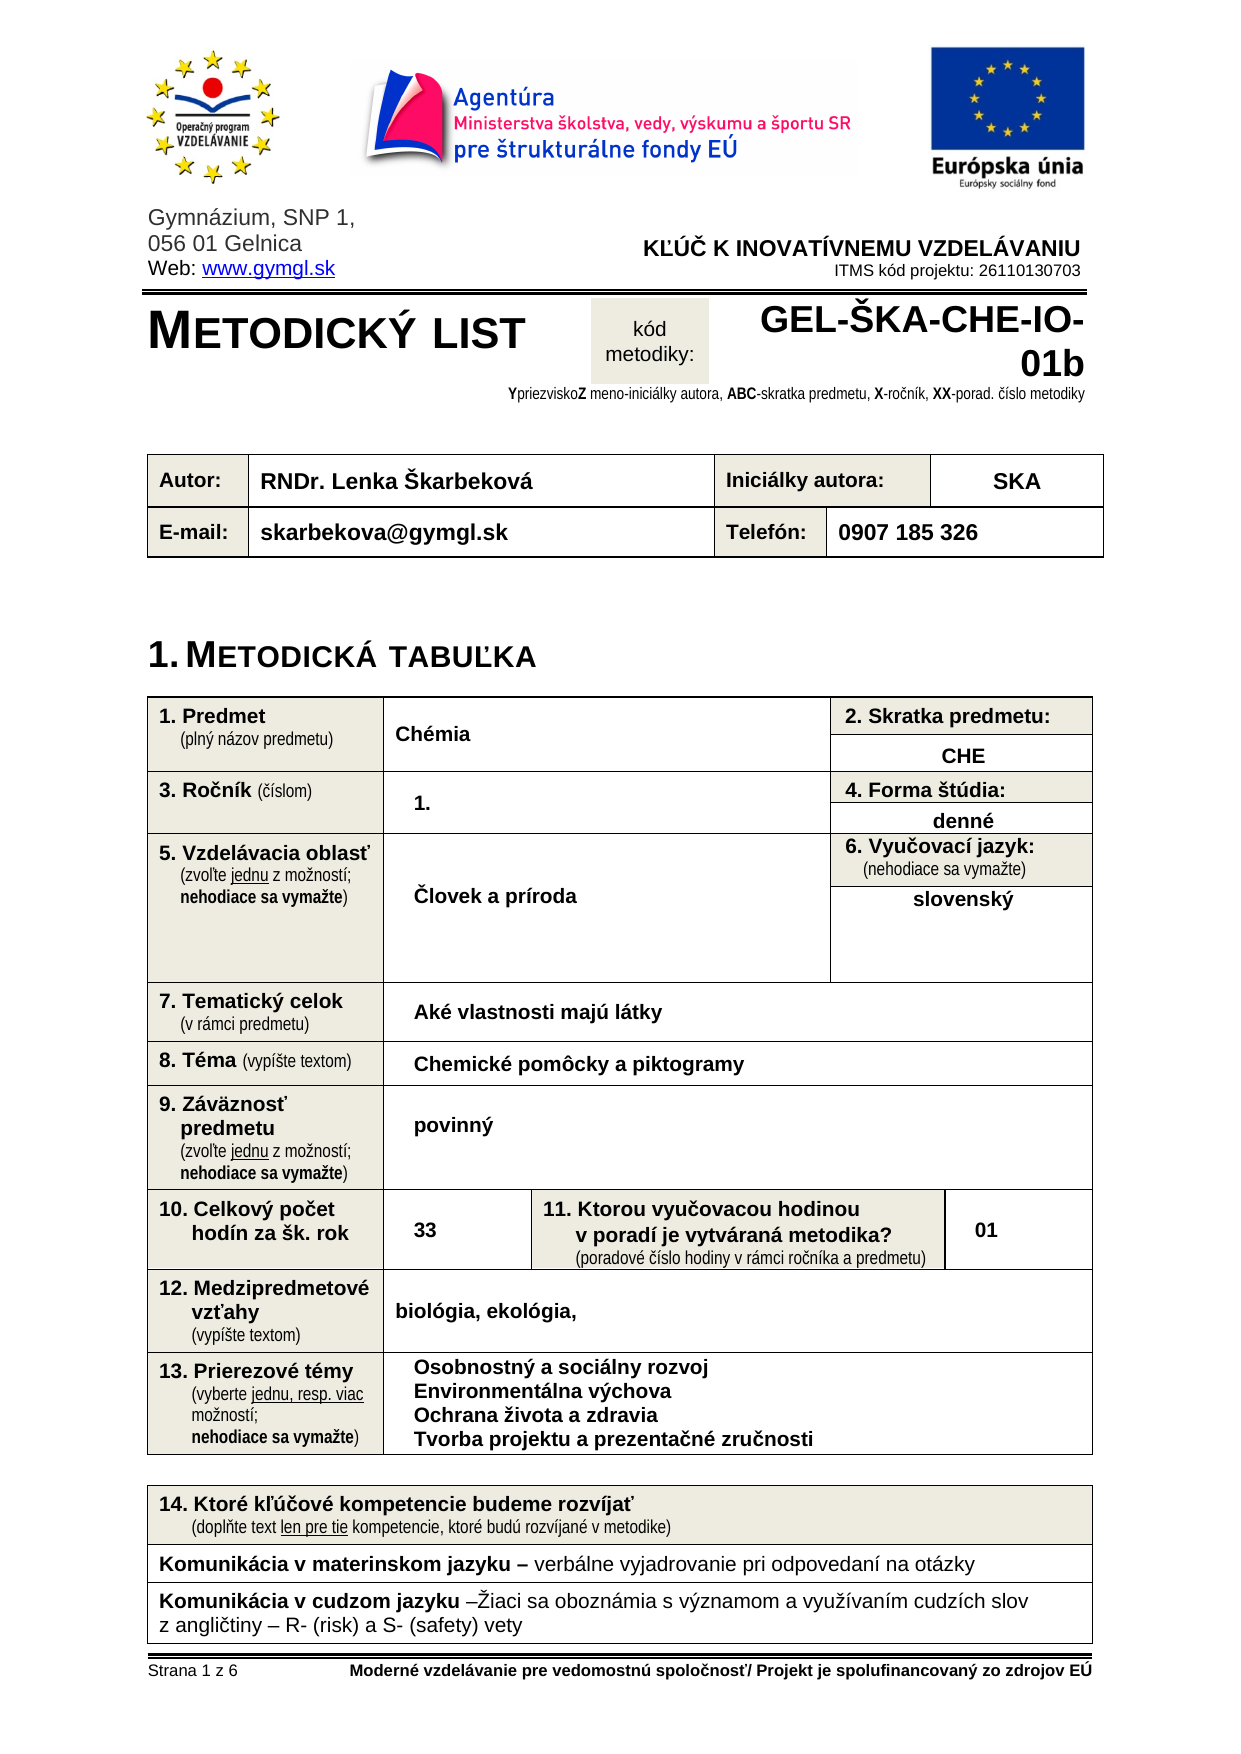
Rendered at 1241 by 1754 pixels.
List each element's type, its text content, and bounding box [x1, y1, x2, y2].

table_cell 5. Vzdelávacia oblasť (zvoľte jednu z možností; nehodiace sa vymažte) [148, 834, 383, 982]
table_cell Aké vlastnosti majú látky [384, 983, 1092, 1041]
table_cell 9. Záväznosť predmetu (zvoľte jednu z možností; nehodiace sa vymažte) [148, 1086, 383, 1189]
table_header Autor: [148, 455, 248, 506]
picture [141, 44, 284, 192]
table_header SKA [931, 455, 1103, 506]
table_cell Človek a príroda [384, 834, 830, 982]
table_header GEL-ŠKA-CHE-IO-01b [709, 298, 1096, 384]
table_cell YpriezviskoZ meno-iniciálky autora, ABC-skratka predmetu, X-ročník, XX-porad. číslo metodiky [136, 384, 1096, 403]
table_cell skarbekova@gymgl.sk [249, 508, 714, 556]
table_cell Osobnostný a sociálny rozvoj Environmentálna výchova Ochrana života a zdravia Tvorba projektu a prezentačné zručnosti [384, 1353, 1092, 1454]
table_cell 10. Celkový počet hodín za šk. rok [148, 1190, 383, 1268]
table_header 1. Predmet (plný názov predmetu) [148, 698, 383, 771]
table_cell 0907 185 326 [827, 508, 1103, 556]
picture [928, 44, 1087, 192]
table_header RNDr. Lenka Škarbeková [249, 455, 714, 506]
table_cell 13. Prierezové témy (vyberte jednu, resp. viac možností; nehodiace sa vymažte) [148, 1353, 383, 1454]
table_header 2. Skratka predmetu: [831, 698, 1092, 734]
table_header Iniciálky autora: [715, 455, 930, 506]
table_cell povinný [384, 1086, 1092, 1189]
table_cell 33 [384, 1190, 531, 1268]
table_header kód metodiky: [591, 298, 709, 384]
picture [349, 60, 858, 176]
table_cell 01 [946, 1190, 1092, 1268]
subtitle Metodická tabuľka [148, 632, 1092, 676]
table_cell 3. Ročník (číslom) [148, 772, 383, 833]
table_header Chémia [384, 698, 830, 771]
table_cell Chemické pomôcky a piktogramy [384, 1042, 1092, 1085]
table_header Metodický list [136, 298, 591, 384]
table_cell 11. Ktorou vyučovacou hodinou v poradí je vytváraná metodika? (poradové číslo hodiny v rámci ročníka a predmetu) [532, 1190, 944, 1268]
table_cell 1. [384, 772, 830, 833]
table_header 14. Ktoré kľúčové kompetencie budeme rozvíjať (doplňte text len pre tie kompetencie, ktoré budú rozvíjané v metodike) [148, 1486, 1092, 1544]
table_cell 4. Forma štúdia: [831, 772, 1092, 802]
table_cell E-mail: [148, 508, 248, 556]
table_cell 8. Téma (vypíšte textom) [148, 1042, 383, 1085]
table_cell 6. Vyučovací jazyk: (nehodiace sa vymažte) [831, 834, 1092, 886]
table_cell Komunikácia v cudzom jazyku –Žiaci sa oboznámia s významom a využívaním cudzích slov z angličtiny – R- (risk) a S- (safety) vety [148, 1583, 1092, 1643]
table_cell denné [831, 803, 1092, 833]
table_cell CHE [831, 735, 1092, 771]
table_cell 12. Medzipredmetové vzťahy (vypíšte textom) [148, 1270, 383, 1352]
table_cell Komunikácia v materinskom jazyku – verbálne vyjadrovanie pri odpovedaní na otázky [148, 1545, 1092, 1582]
table_cell 7. Tematický celok (v rámci predmetu) [148, 983, 383, 1041]
table_cell biológia, ekológia, [384, 1270, 1092, 1352]
table_cell Telefón: [715, 508, 826, 556]
table_cell slovenský [831, 887, 1092, 982]
